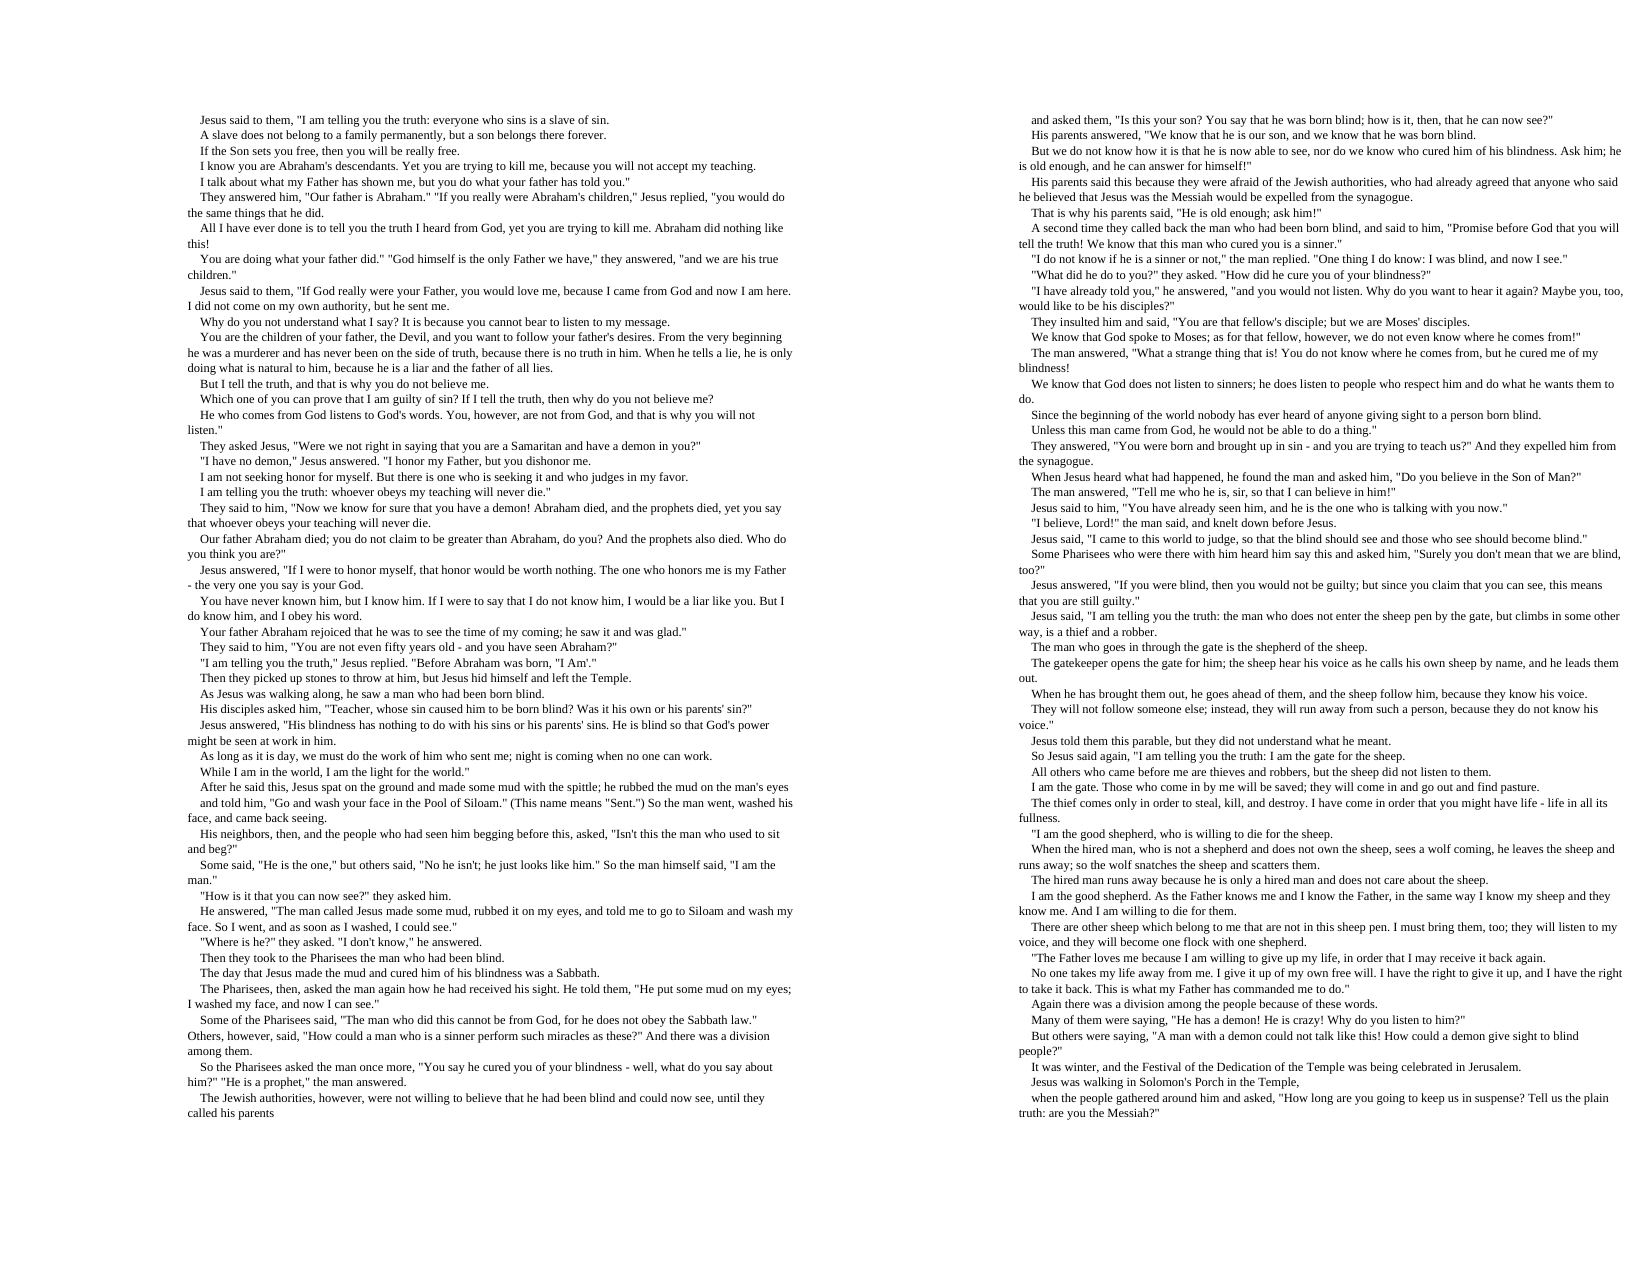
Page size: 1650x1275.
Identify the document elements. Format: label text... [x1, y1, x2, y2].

text Which one of you can prove that I am guilty of sin? If I tell the truth, then why do you not believe me? [187, 392, 793, 406]
text Many of them were saying, "He has a demon! He is crazy! Why do you listen to him?" [1018, 1013, 1624, 1027]
text While I am in the world, I am the light for the world." [187, 764, 793, 779]
text The man who goes in through the gate is the shepherd of the sheep. [1018, 640, 1624, 654]
text and told him, "Go and wash your face in the Pool of Siloam." (This name means "Sent.") So the man went, washed his face, and came back seeing. [187, 795, 793, 825]
text We know that God spoke to Moses; as for that fellow, however, we do not even know where he comes from!" [1018, 330, 1624, 344]
text So Jesus said again, "I am telling you the truth: I am the gate for the sheep. [1018, 749, 1624, 763]
text Then they took to the Pharisees the man who had been blind. [187, 951, 793, 965]
text Your father Abraham rejoiced that he was to see the time of my coming; he saw it and was glad." [187, 625, 793, 639]
text But I tell the truth, and that is why you do not believe me. [187, 376, 793, 391]
text Some Pharisees who were there with him heard him say this and asked him, "Surely you don't mean that we are blind, too?" [1018, 547, 1624, 577]
text When Jesus heard what had happened, he found the man and asked him, "Do you believe in the Son of Man?" [1018, 469, 1624, 484]
text No one takes my life away from me. I give it up of my own free will. I have the right to give it up, and I have the right to take it back. This is what my Father has commanded me to do." [1018, 966, 1624, 996]
text The man answered, "What a strange thing that is! You do not know where he comes from, but he cured me of my blindness! [1018, 345, 1624, 375]
text "I have already told you," he answered, "and you would not listen. Why do you want to hear it again? Maybe you, too, would like to be his disciples?" [1018, 283, 1624, 313]
text "I have no demon," Jesus answered. "I honor my Father, but you dishonor me. [187, 454, 793, 468]
text Jesus was walking in Solomon's Porch in the Temple, [1018, 1075, 1624, 1089]
text Jesus said, "I came to this world to judge, so that the blind should see and those who see should become blind." [1018, 532, 1624, 546]
text The man answered, "Tell me who he is, sir, so that I can believe in him!" [1018, 485, 1624, 499]
text Jesus said, "I am telling you the truth: the man who does not enter the sheep pen by the gate, but climbs in some other way, is a thief and a robber. [1018, 609, 1624, 639]
text His parents answered, "We know that he is our son, and we know that he was born blind. [1018, 128, 1624, 142]
text He who comes from God listens to God's words. You, however, are not from God, and that is why you will not listen." [187, 407, 793, 437]
text His parents said this because they were afraid of the Jewish authorities, who had already agreed that anyone who said he believed that Jesus was the Messiah would be expelled from the synagogue. [1018, 174, 1624, 204]
text I know you are Abraham's descendants. Yet you are trying to kill me, because you will not accept my teaching. [187, 159, 793, 173]
text "I am telling you the truth," Jesus replied. "Before Abraham was born, "I Am'." [187, 656, 793, 670]
text "What did he do to you?" they asked. "How did he cure you of your blindness?" [1018, 268, 1624, 282]
text As Jesus was walking along, he saw a man who had been born blind. [187, 687, 793, 701]
text His disciples asked him, "Teacher, whose sin caused him to be born blind? Was it his own or his parents' sin?" [187, 702, 793, 717]
text Since the beginning of the world nobody has ever heard of anyone giving sight to a person born blind. [1018, 407, 1624, 422]
text The Jewish authorities, however, were not willing to believe that he had been blind and could now see, until they called his parents [187, 1090, 793, 1120]
text Some of the Pharisees said, "The man who did this cannot be from God, for he does not obey the Sabbath law." Others, however, said, "How could a man who is a sinner perform such miracles as these?" And there was a division among them. [187, 1013, 793, 1058]
text They answered, "You were born and brought up in sin - and you are trying to teach us?" And they expelled him from the synagogue. [1018, 438, 1624, 468]
text But others were saying, "A man with a demon could not talk like this! How could a demon give sight to blind people?" [1018, 1028, 1624, 1058]
text The thief comes only in order to steal, kill, and destroy. I have come in order that you might have life - life in all its fullness. [1018, 795, 1624, 825]
text I talk about what my Father has shown me, but you do what your father has told you." [187, 174, 793, 189]
text They said to him, "Now we know for sure that you have a demon! Abraham died, and the prophets died, yet you say that whoever obeys your teaching will never die. [187, 501, 793, 530]
text The hired man runs away because he is only a hired man and does not care about the sheep. [1018, 873, 1624, 887]
text "Where is he?" they asked. "I don't know," he answered. [187, 935, 793, 949]
text All I have ever done is to tell you the truth I heard from God, yet you are trying to kill me. Abraham did nothing like this! [187, 221, 793, 251]
text If the Son sets you free, then you will be really free. [187, 143, 793, 158]
text A second time they called back the man who had been born blind, and said to him, "Promise before God that you will tell the truth! We know that this man who cured you is a sinner." [1018, 221, 1624, 251]
text We know that God does not listen to sinners; he does listen to people who respect him and do what he wants them to do. [1018, 376, 1624, 406]
text Our father Abraham died; you do not claim to be greater than Abraham, do you? And the prophets also died. Who do you think you are?" [187, 532, 793, 561]
text All others who came before me are thieves and robbers, but the sheep did not listen to them. [1018, 764, 1624, 779]
text The gatekeeper opens the gate for him; the sheep hear his voice as he calls his own sheep by name, and he leads them out. [1018, 656, 1624, 686]
text Jesus answered, "If you were blind, then you would not be guilty; but since you claim that you can see, this means that you are still guilty." [1018, 578, 1624, 608]
text Jesus answered, "His blindness has nothing to do with his sins or his parents' sins. He is blind so that God's power might be seen at work in him. [187, 718, 793, 748]
text I am the gate. Those who come in by me will be saved; they will come in and go out and find pasture. [1018, 780, 1624, 794]
text "I do not know if he is a sinner or not," the man replied. "One thing I do know: I was blind, and now I see." [1018, 252, 1624, 267]
text A slave does not belong to a family permanently, but a son belongs there forever. [187, 128, 793, 142]
text There are other sheep which belong to me that are not in this sheep pen. I must bring them, too; they will listen to my voice, and they will become one flock with one shepherd. [1018, 919, 1624, 949]
text It was winter, and the Festival of the Dedication of the Temple was being celebrated in Jerusalem. [1018, 1059, 1624, 1074]
text As long as it is day, we must do the work of him who sent me; night is coming when no one can work. [187, 749, 793, 763]
text I am not seeking honor for myself. But there is one who is seeking it and who judges in my favor. [187, 469, 793, 484]
text "I am the good shepherd, who is willing to die for the sheep. [1018, 826, 1624, 841]
text Jesus said to him, "You have already seen him, and he is the one who is talking with you now." [1018, 501, 1624, 515]
text They answered him, "Our father is Abraham." "If you really were Abraham's children," Jesus replied, "you would do the same things that he did. [187, 190, 793, 220]
text I am telling you the truth: whoever obeys my teaching will never die." [187, 485, 793, 499]
text That is why his parents said, "He is old enough; ask him!" [1018, 206, 1624, 220]
text Jesus answered, "If I were to honor myself, that honor would be worth nothing. The one who honors me is my Father - the very one you say is your God. [187, 563, 793, 592]
text The Pharisees, then, asked the man again how he had received his sight. He told them, "He put some mud on my eyes; I washed my face, and now I can see." [187, 982, 793, 1012]
text When the hired man, who is not a shepherd and does not own the sheep, sees a wolf coming, he leaves the sheep and runs away; so the wolf snatches the sheep and scatters them. [1018, 842, 1624, 872]
text They asked Jesus, "Were we not right in saying that you are a Samaritan and have a demon in you?" [187, 438, 793, 453]
text They said to him, "You are not even fifty years old - and you have seen Abraham?" [187, 640, 793, 654]
text After he said this, Jesus spat on the ground and made some mud with the spittle; he rubbed the mud on the man's eyes [187, 780, 793, 794]
text The day that Jesus made the mud and cured him of his blindness was a Sabbath. [187, 966, 793, 981]
text His neighbors, then, and the people who had seen him begging before this, asked, "Isn't this the man who used to sit and beg?" [187, 826, 793, 856]
text Then they picked up stones to throw at him, but Jesus hid himself and left the Temple. [187, 671, 793, 686]
text He answered, "The man called Jesus made some mud, rubbed it on my eyes, and told me to go to Siloam and wash my face. So I went, and as soon as I washed, I could see." [187, 904, 793, 934]
text Some said, "He is the one," but others said, "No he isn't; he just looks like him." So the man himself said, "I am the man." [187, 857, 793, 887]
text and asked them, "Is this your son? You say that he was born blind; how is it, then, that he can now see?" [1018, 112, 1624, 127]
text Unless this man came from God, he would not be able to do a thing." [1018, 423, 1624, 437]
text When he has brought them out, he goes ahead of them, and the sheep follow him, because they know his voice. [1018, 687, 1624, 701]
text Jesus told them this parable, but they did not understand what he meant. [1018, 733, 1624, 748]
text You are doing what your father did." "God himself is the only Father we have," they answered, "and we are his true children." [187, 252, 793, 282]
text Jesus said to them, "If God really were your Father, you would love me, because I came from God and now I am here. I did not come on my own authority, but he sent me. [187, 283, 793, 313]
text Again there was a division among the people because of these words. [1018, 997, 1624, 1012]
text "I believe, Lord!" the man said, and knelt down before Jesus. [1018, 516, 1624, 530]
text They insulted him and said, "You are that fellow's disciple; but we are Moses' disciples. [1018, 314, 1624, 329]
text They will not follow someone else; instead, they will run away from such a person, because they do not know his voice." [1018, 702, 1624, 732]
text But we do not know how it is that he is now able to see, nor do we know who cured him of his blindness. Ask him; he is old enough, and he can answer for himself!" [1018, 143, 1624, 173]
text Why do you not understand what I say? It is because you cannot bear to listen to my message. [187, 314, 793, 329]
text when the people gathered around him and asked, "How long are you going to keep us in suspense? Tell us the plain truth: are you the Messiah?" [1018, 1090, 1624, 1120]
text So the Pharisees asked the man once more, "You say he cured you of your blindness - well, what do you say about him?" "He is a prophet," the man answered. [187, 1059, 793, 1089]
text "How is it that you can now see?" they asked him. [187, 888, 793, 903]
text You have never known him, but I know him. If I were to say that I do not know him, I would be a liar like you. But I do know him, and I obey his word. [187, 594, 793, 623]
text "The Father loves me because I am willing to give up my life, in order that I may receive it back again. [1018, 951, 1624, 965]
text You are the children of your father, the Devil, and you want to follow your father's desires. From the very beginning he was a murderer and has never been on the side of truth, because there is no truth in him. When he tells a lie, he is only doing what is natural to him, because he is a liar and the father of all lies. [187, 330, 793, 375]
text Jesus said to them, "I am telling you the truth: everyone who sins is a slave of sin. [187, 112, 793, 127]
